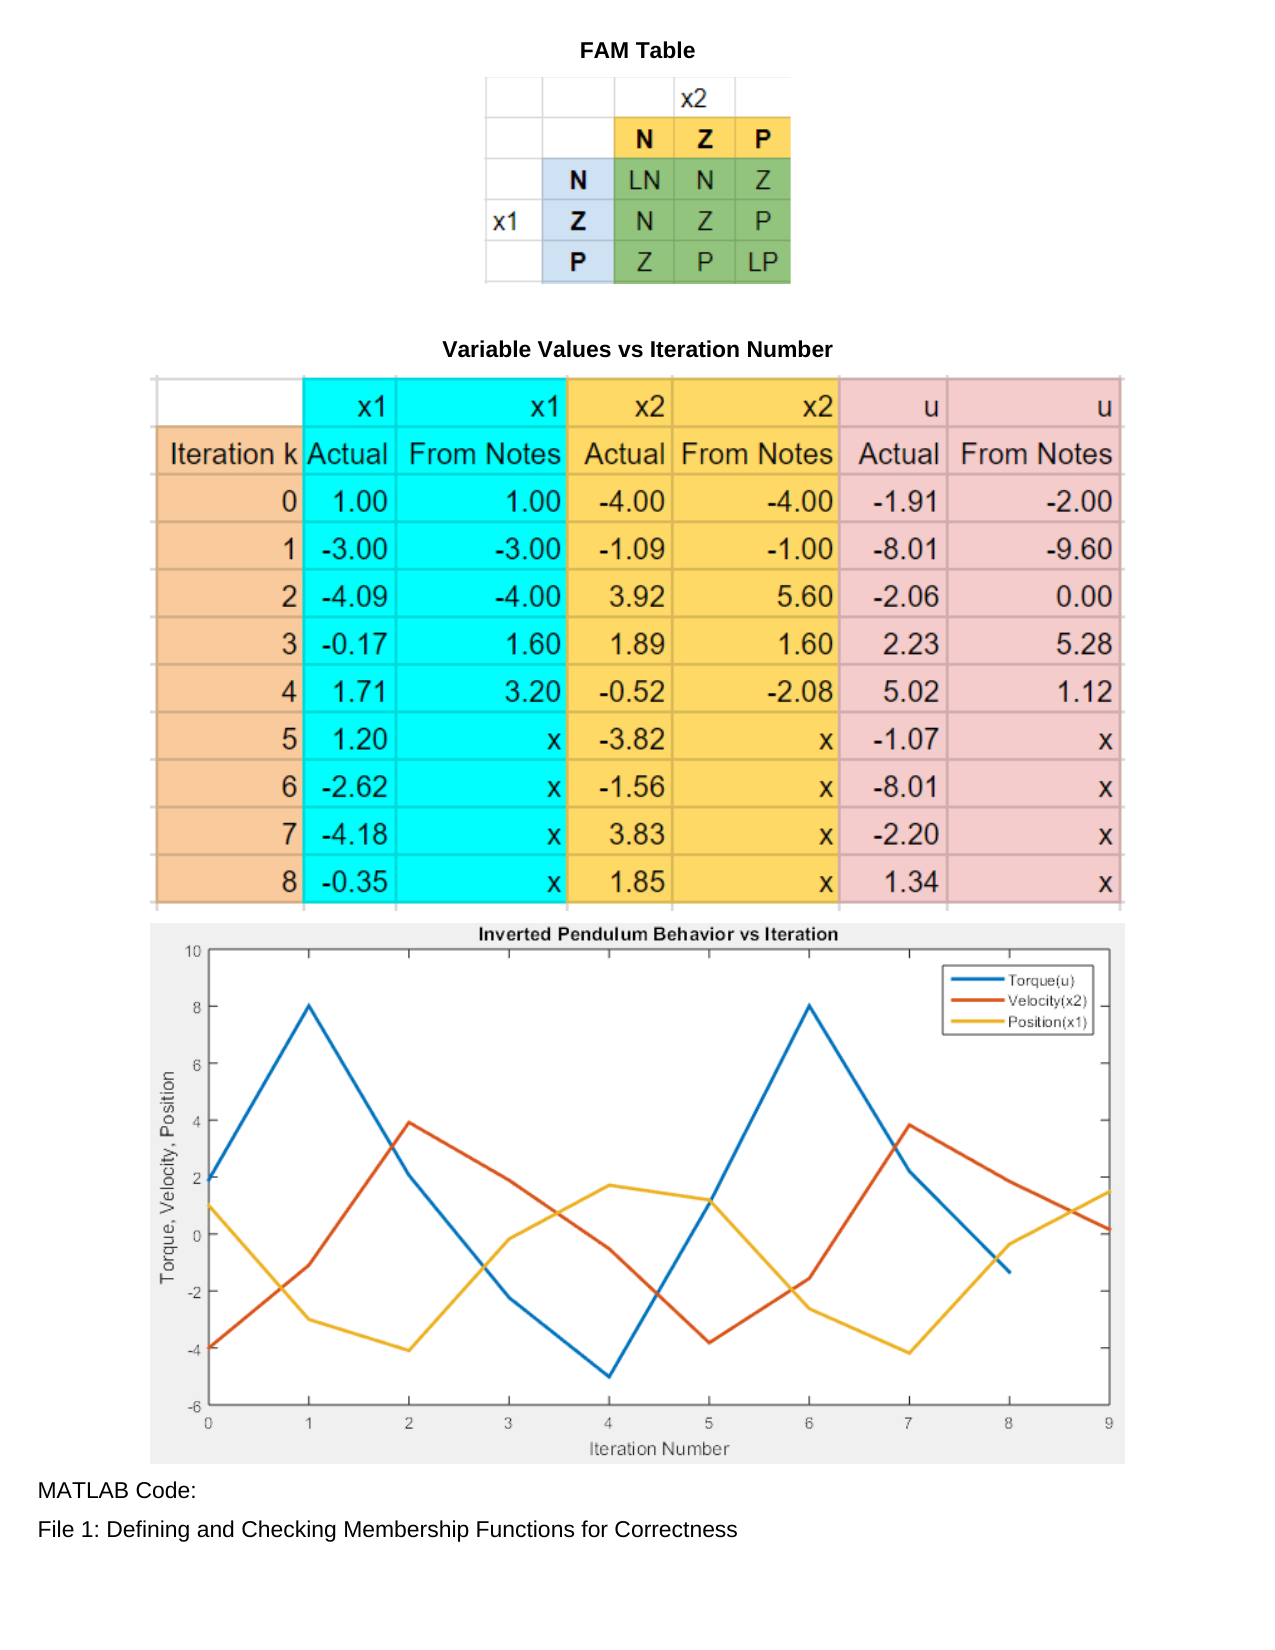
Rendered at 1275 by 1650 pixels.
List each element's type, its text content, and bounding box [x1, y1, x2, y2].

text FAM Table [37, 37, 1237, 64]
text MATLAB Code: [37, 1477, 1237, 1503]
picture [484, 77, 791, 284]
picture [150, 375, 1125, 911]
text Variable Values vs Iteration Number [37, 336, 1237, 362]
text File 1: Defining and Checking Membership Functions for Correctness [37, 1516, 1237, 1542]
picture [150, 923, 1125, 1464]
